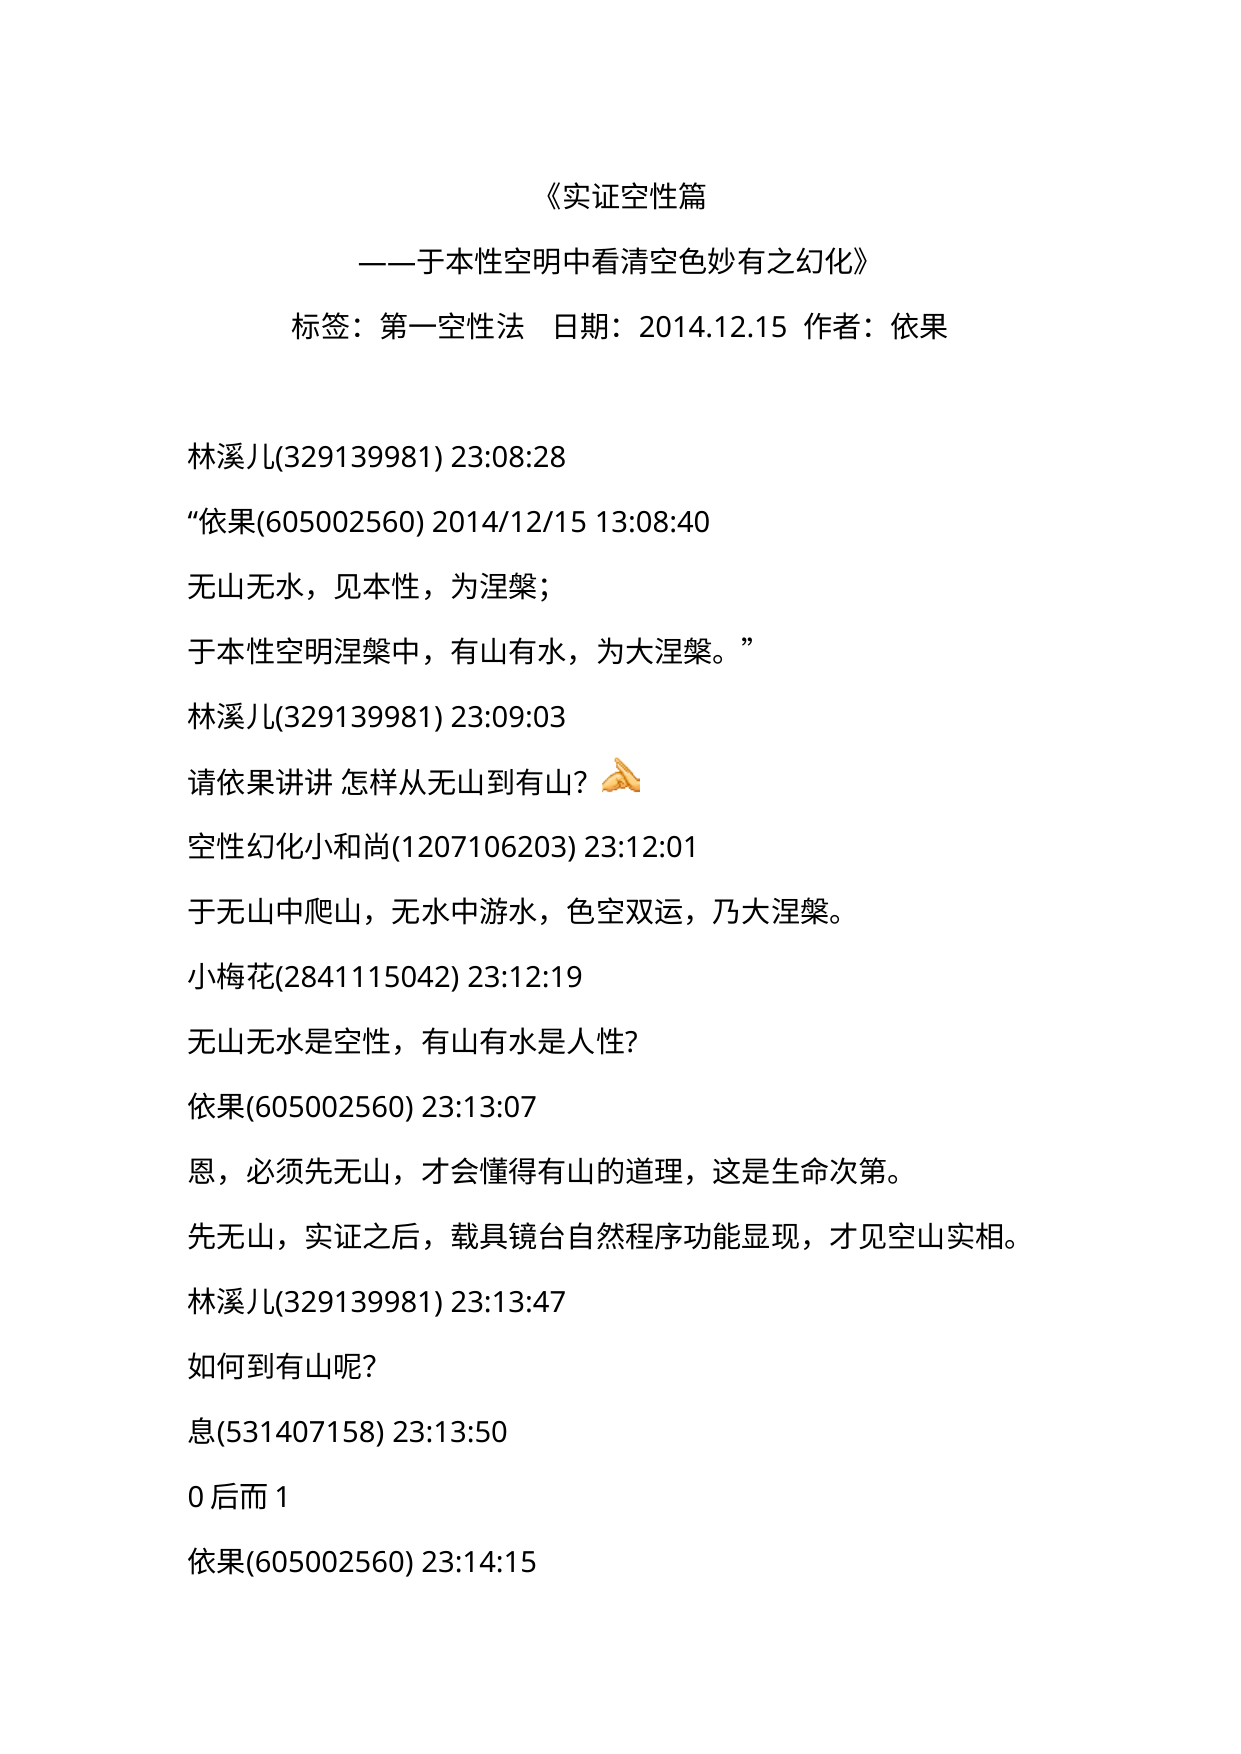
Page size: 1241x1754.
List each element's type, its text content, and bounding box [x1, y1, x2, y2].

text 林溪儿(329139981) 23:08:28 “依果(605002560) 2014/12/15 13:08:40 无山无水，见本性，为涅槃； 于本性空明涅槃中，有山有水，为大涅槃。” 林溪儿(329139981) 23:09:03 请依果讲讲 怎样从无山到有山？ 空性幻化小和尚(1207106203) 23:12:01 于无山中爬山，无水中游水，色空双运，乃大涅槃。 小梅花(2841115042) 23:12:19 无山无水是空性，有山有水是人性? 依果(605002560) 23:13:07 恩，必须先无山，才会懂得有山的道理，这是生命次第。 先无山，实证之后，载具镜台自然程序功能显现，才见空山实相。 [187, 422, 1053, 1267]
text 《实证空性篇 [187, 162, 1053, 227]
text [187, 1267, 1053, 1592]
text ——于本性空明中看清空色妙有之幻化》 [187, 227, 1053, 292]
text 标签：第一空性法 日期：2014.12.15 作者：依果 [187, 292, 1053, 357]
picture [602, 756, 640, 794]
